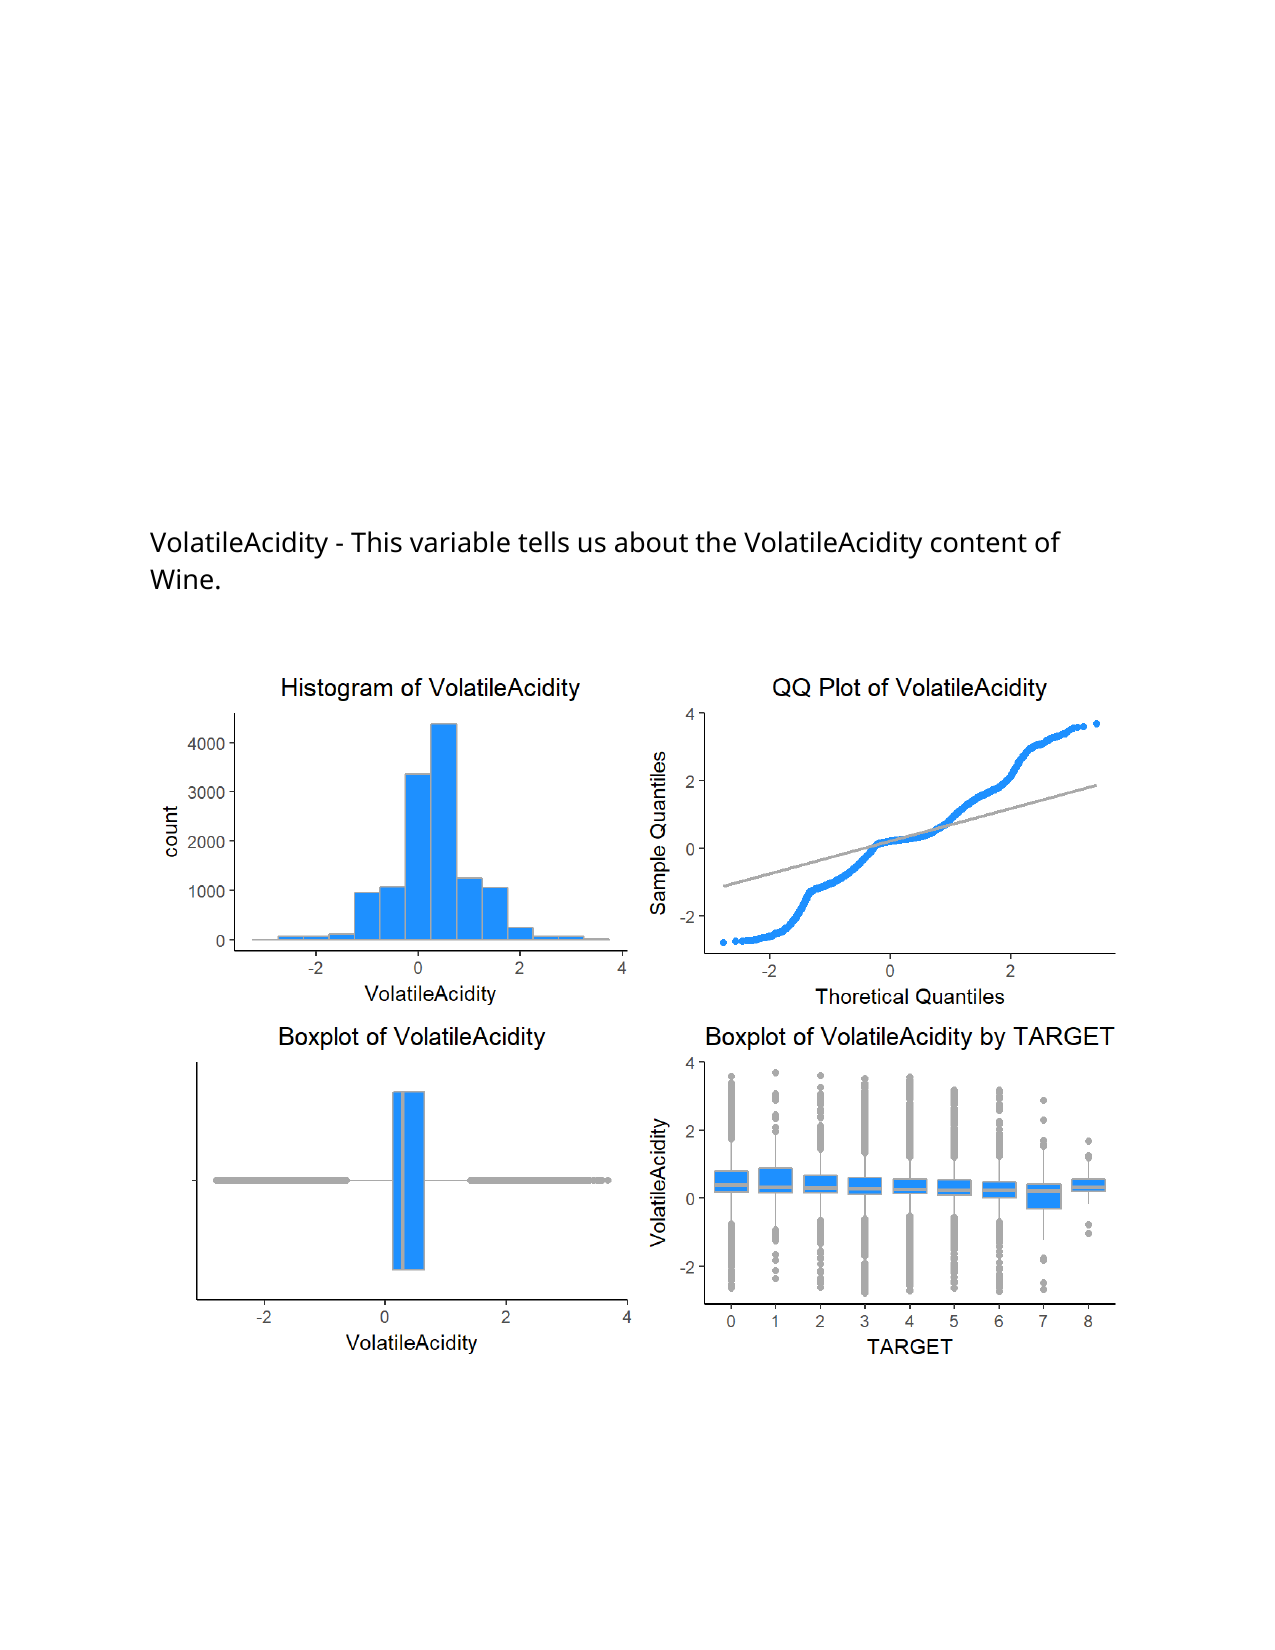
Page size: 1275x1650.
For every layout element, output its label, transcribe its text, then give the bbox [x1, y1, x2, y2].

text VolatileAcidity - This variable tells us about the VolatileAcidity content of Wine. [150, 523, 1125, 597]
picture [150, 666, 1125, 1364]
